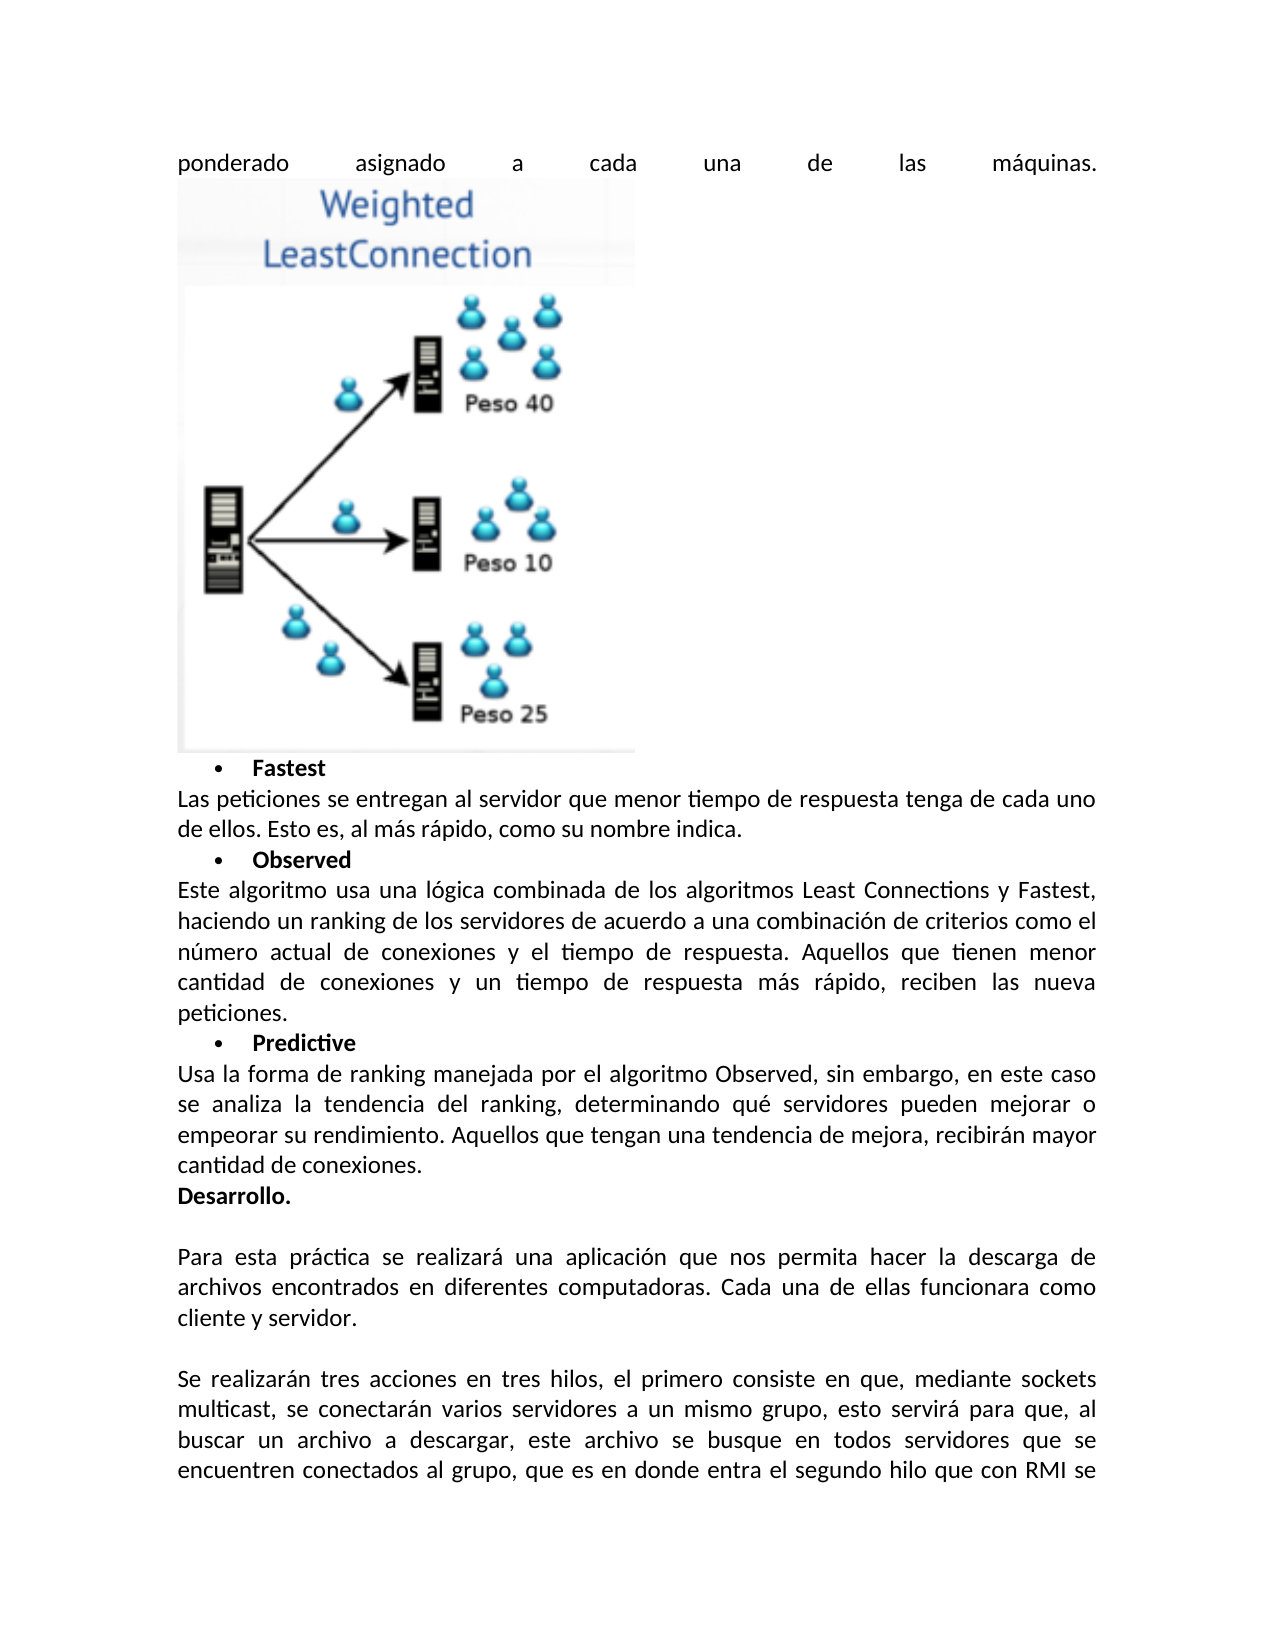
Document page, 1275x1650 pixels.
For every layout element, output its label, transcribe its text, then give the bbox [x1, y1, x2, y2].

text Este algoritmo usa una lógica combinada de los algoritmos Least Connections y Fastest, haciendo un ranking de los servidores de acuerdo a una combinación de criterios como el número actual de conexiones y el tiempo de respuesta. Aquellos que tienen menor cantidad de conexiones y un tiempo de respuesta más rápido, reciben las nueva peticiones. [177, 874, 1098, 1027]
picture [177, 178, 635, 753]
list Observed [215, 844, 1098, 874]
list Predictive [215, 1027, 1098, 1058]
text Usa la forma de ranking manejada por el algoritmo Observed, sin embargo, en este caso se analiza la tendencia del ranking, determinando qué servidores pueden mejorar o empeorar su rendimiento. Aquellos que tengan una tendencia de mejora, recibirán mayor cantidad de conexiones. [177, 1058, 1098, 1180]
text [177, 1363, 1098, 1485]
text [177, 148, 1098, 752]
text Desarrollo. [177, 1180, 1098, 1210]
list Fastest [215, 752, 1098, 783]
text Las peticiones se entregan al servidor que menor tiempo de respuesta tenga de cada uno de ellos. Esto es, al más rápido, como su nombre indica. [177, 783, 1098, 844]
text Para esta práctica se realizará una aplicación que nos permita hacer la descarga de archivos encontrados en diferentes computadoras. Cada una de ellas funcionara como cliente y servidor. [177, 1241, 1098, 1332]
